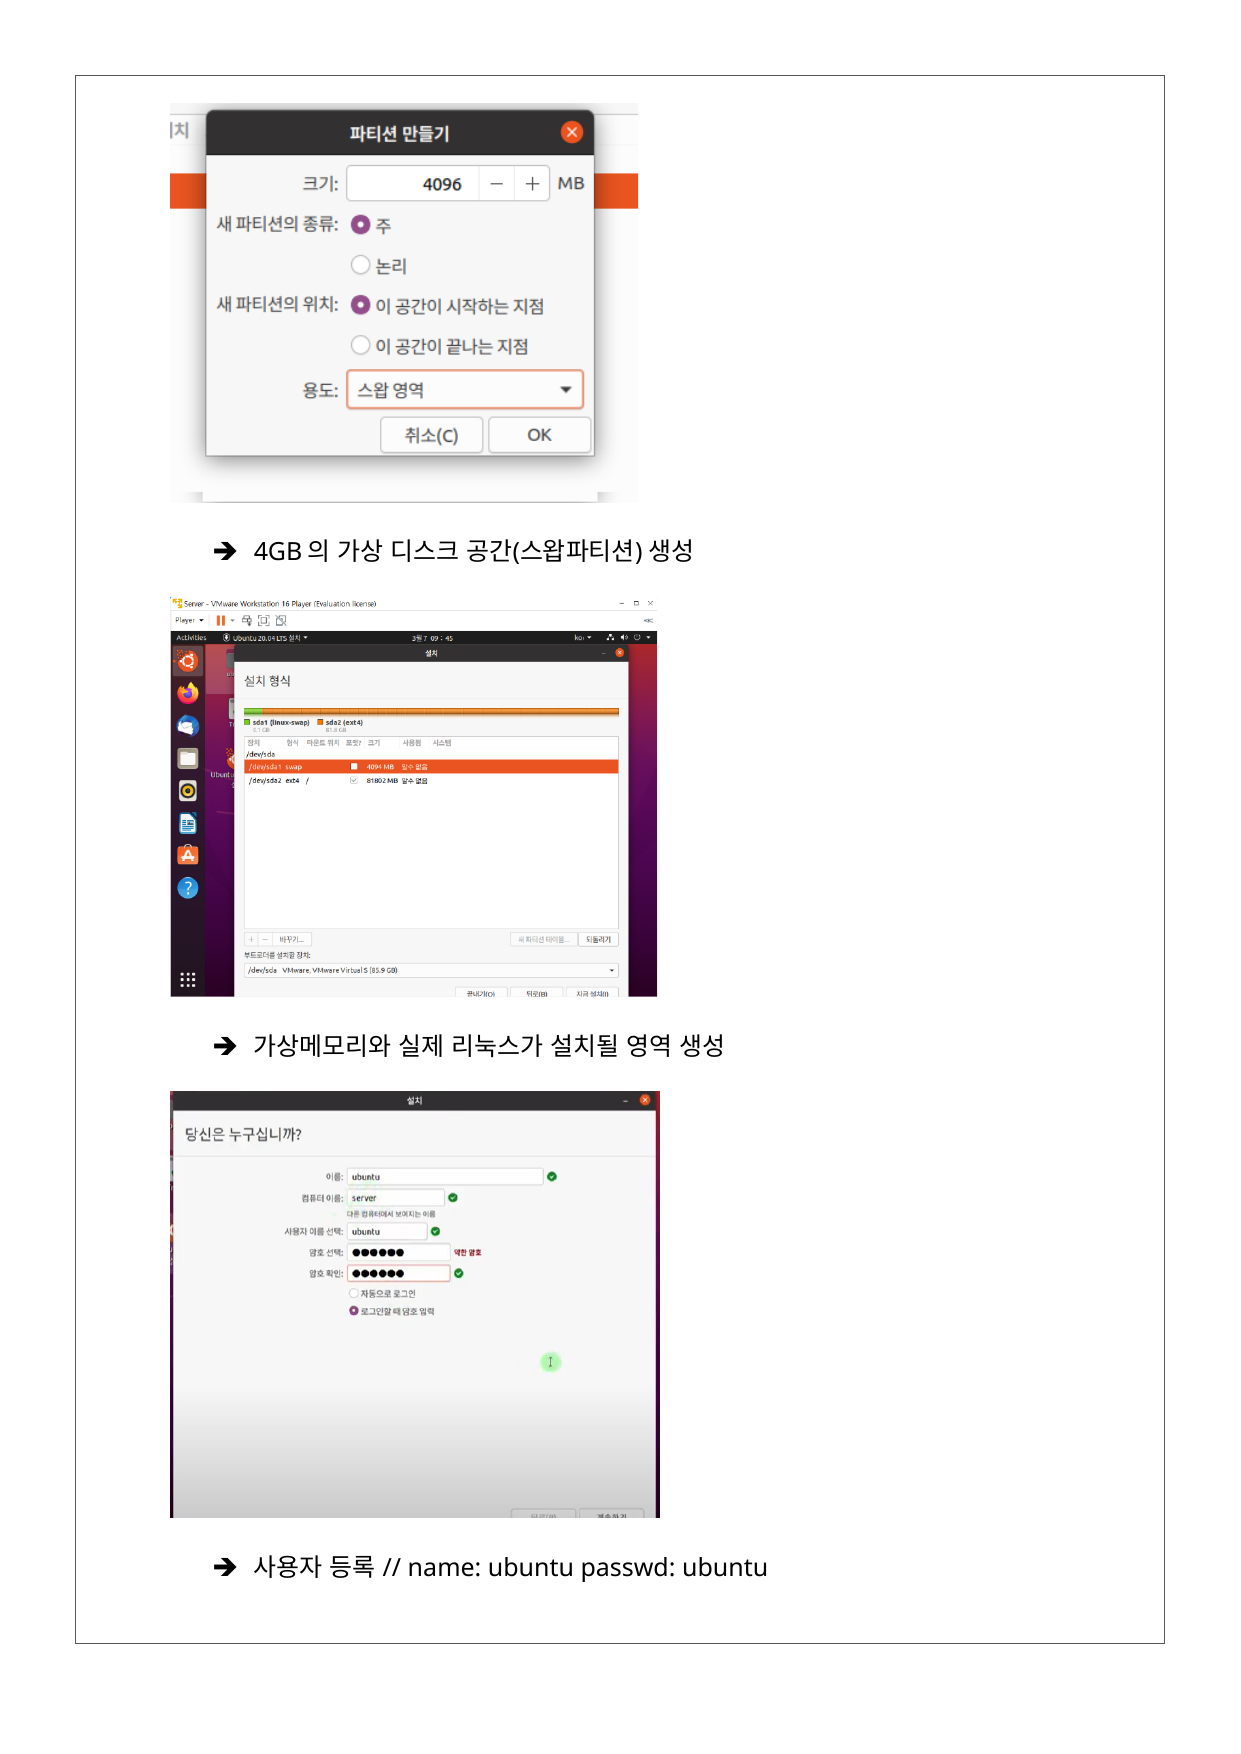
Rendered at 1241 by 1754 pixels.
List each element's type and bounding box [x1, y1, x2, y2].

picture [170, 103, 639, 503]
table_header [76, 76, 1164, 1643]
picture [170, 1091, 660, 1518]
picture [170, 597, 658, 997]
